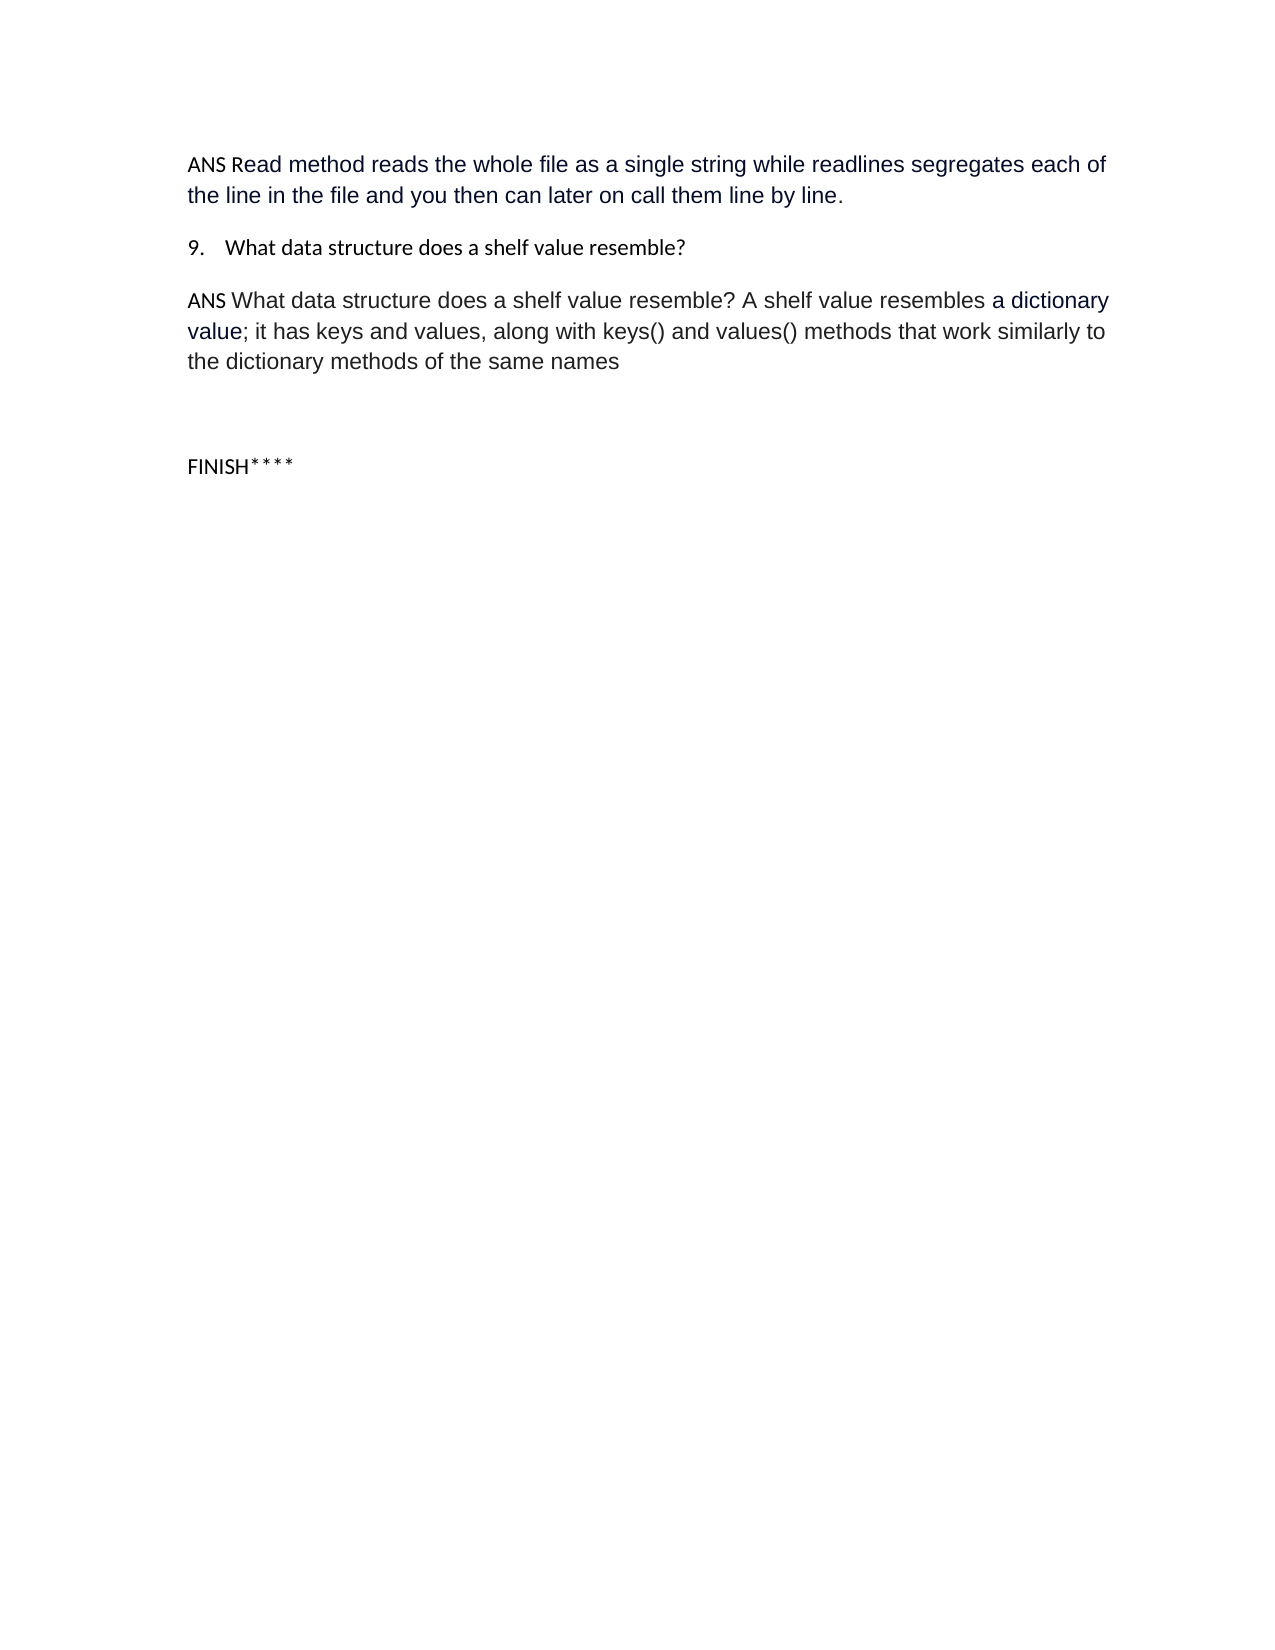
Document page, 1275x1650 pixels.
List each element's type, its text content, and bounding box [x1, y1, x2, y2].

text FINISH**** [187, 452, 1125, 480]
list What data structure does a shelf value resemble? [187, 233, 1125, 261]
text ANS Read method reads the whole file as a single string while readlines segregates each of the line in the file and you then can later on call them line by line. [187, 150, 1125, 208]
text ANS What data structure does a shelf value resemble? A shelf value resembles a dictionary value; it has keys and values, along with keys() and values() methods that work similarly to the dictionary methods of the same names [187, 286, 1125, 374]
